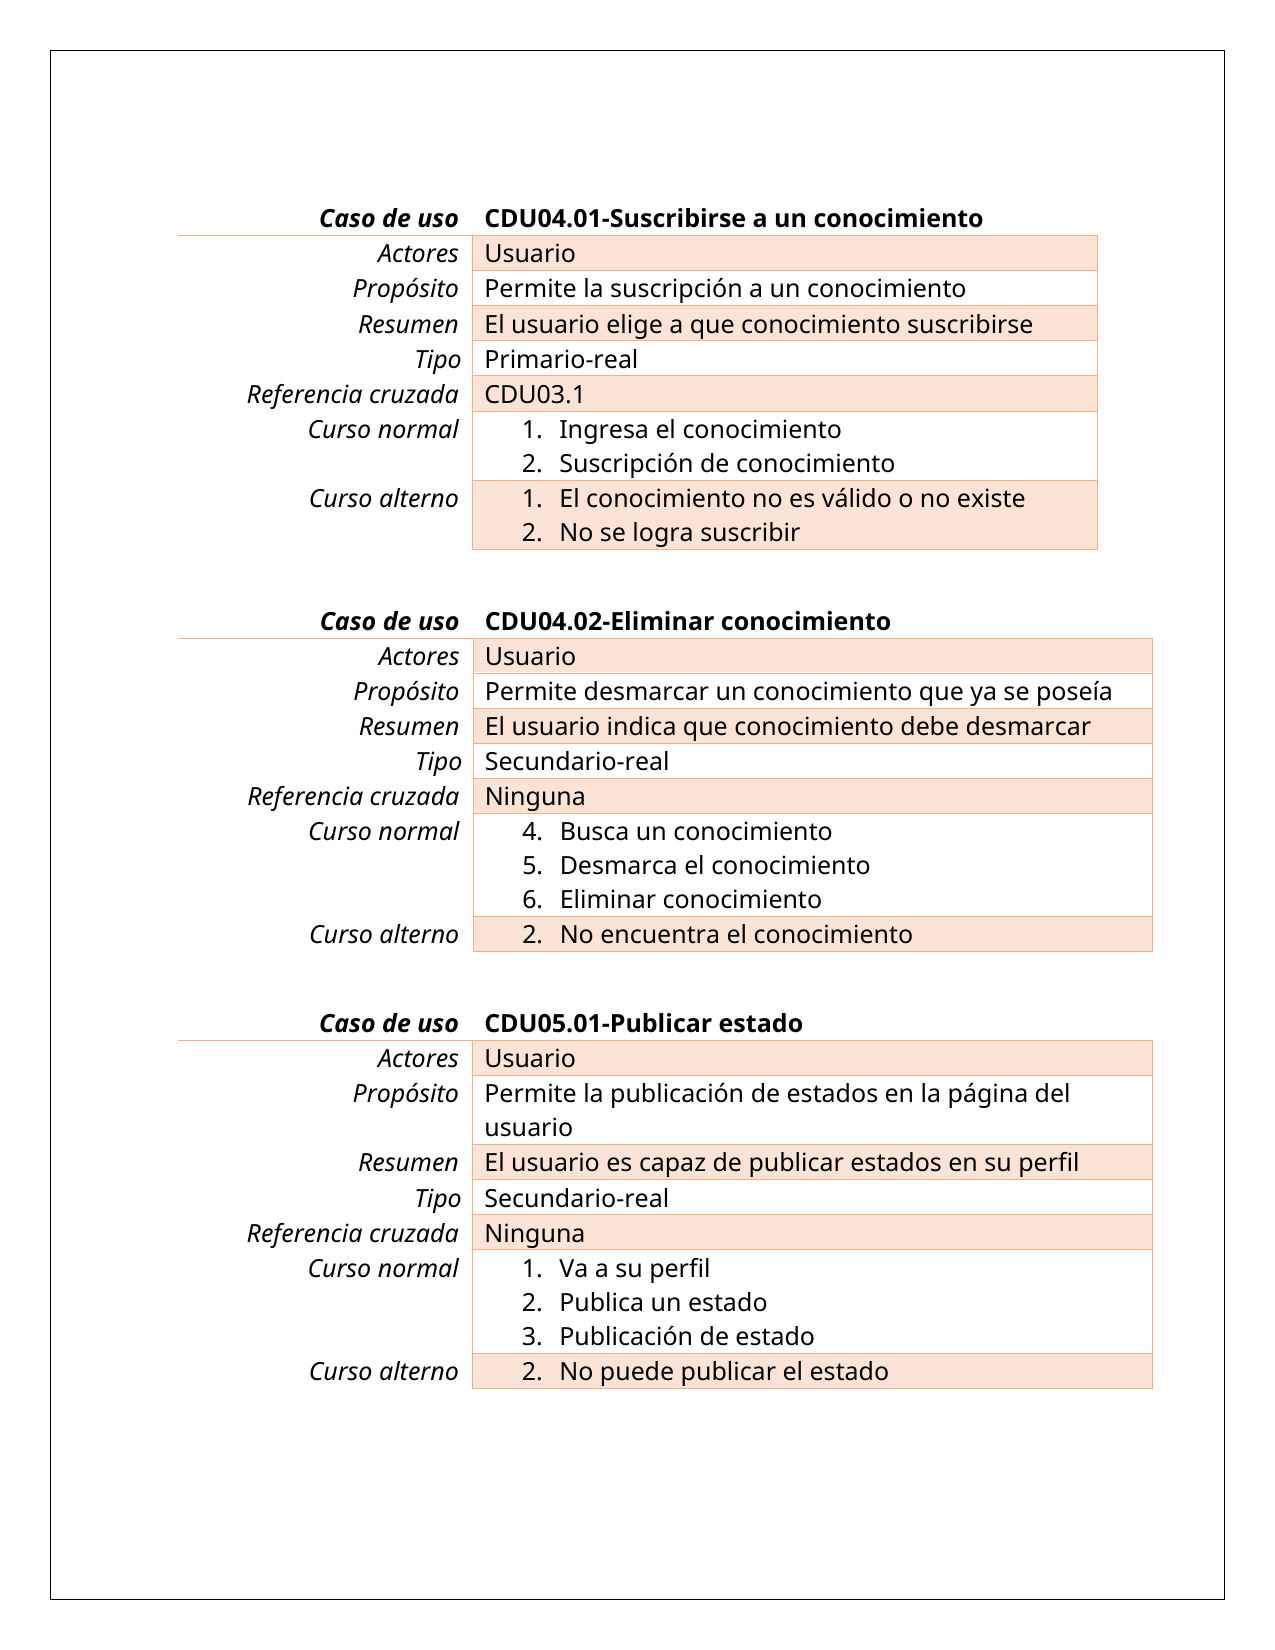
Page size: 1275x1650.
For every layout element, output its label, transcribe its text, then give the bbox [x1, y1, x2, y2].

table_cell Resumen [178, 305, 472, 340]
table_cell Ingresa el conocimiento Suscripción de conocimiento [473, 412, 1097, 480]
table_cell Curso alterno [178, 1353, 472, 1388]
table_cell Referencia cruzada [178, 375, 472, 411]
table_cell Propósito [178, 673, 473, 708]
table_cell Curso normal [178, 1249, 472, 1353]
table_cell Propósito [178, 270, 472, 305]
table_cell El usuario elige a que conocimiento suscribirse [473, 306, 1097, 340]
table_header CDU05.01-Publicar estado [473, 1006, 1152, 1040]
table_cell Secundario-real [473, 1180, 1152, 1214]
table_cell Tipo [178, 1179, 472, 1214]
table_cell Secundario-real [474, 744, 1152, 778]
table_cell Referencia cruzada [178, 1214, 472, 1249]
table_cell Curso normal [178, 813, 473, 916]
table_cell Resumen [178, 1144, 472, 1179]
table_cell Ninguna [474, 779, 1152, 813]
table_cell Permite la suscripción a un conocimiento [473, 271, 1097, 305]
table_header CDU04.02-Eliminar conocimiento [473, 603, 1153, 637]
table_cell No puede publicar el estado [473, 1354, 1152, 1388]
table_cell El conocimiento no es válido o no existe No se logra suscribir [473, 481, 1097, 549]
table_cell Ninguna [473, 1215, 1152, 1249]
table_cell Usuario [473, 1041, 1152, 1075]
table_cell Actores [178, 1041, 472, 1075]
table_cell Permite la publicación de estados en la página del usuario [473, 1076, 1152, 1144]
table_cell El usuario es capaz de publicar estados en su perfil [473, 1145, 1152, 1179]
table_cell Permite desmarcar un conocimiento que ya se poseía [474, 674, 1152, 708]
table_cell Actores [178, 639, 473, 672]
table_cell Curso alterno [178, 916, 473, 951]
table_cell Curso normal [178, 411, 472, 480]
table_cell Propósito [178, 1075, 472, 1144]
table_header CDU04.01-Suscribirse a un conocimiento [473, 201, 1097, 235]
table_cell Resumen [178, 708, 473, 743]
table_cell Actores [178, 236, 472, 270]
table_cell Primario-real [473, 341, 1097, 375]
table_cell Referencia cruzada [178, 778, 473, 813]
table_cell Usuario [474, 639, 1152, 672]
table_cell Tipo [178, 340, 472, 375]
table_cell CDU03.1 [473, 376, 1097, 411]
table_cell No encuentra el conocimiento [474, 917, 1152, 951]
table_cell Busca un conocimiento Desmarca el conocimiento Eliminar conocimiento [474, 814, 1152, 916]
table_header Caso de uso [178, 1006, 473, 1040]
table_cell Curso alterno [178, 480, 472, 549]
table_header Caso de uso [178, 603, 473, 637]
table_cell Va a su perfil Publica un estado Publicación de estado [473, 1250, 1152, 1353]
table_cell El usuario indica que conocimiento debe desmarcar [474, 709, 1152, 743]
table_header Caso de uso [178, 201, 473, 235]
table_cell Usuario [473, 236, 1097, 270]
table_cell Tipo [178, 743, 473, 778]
